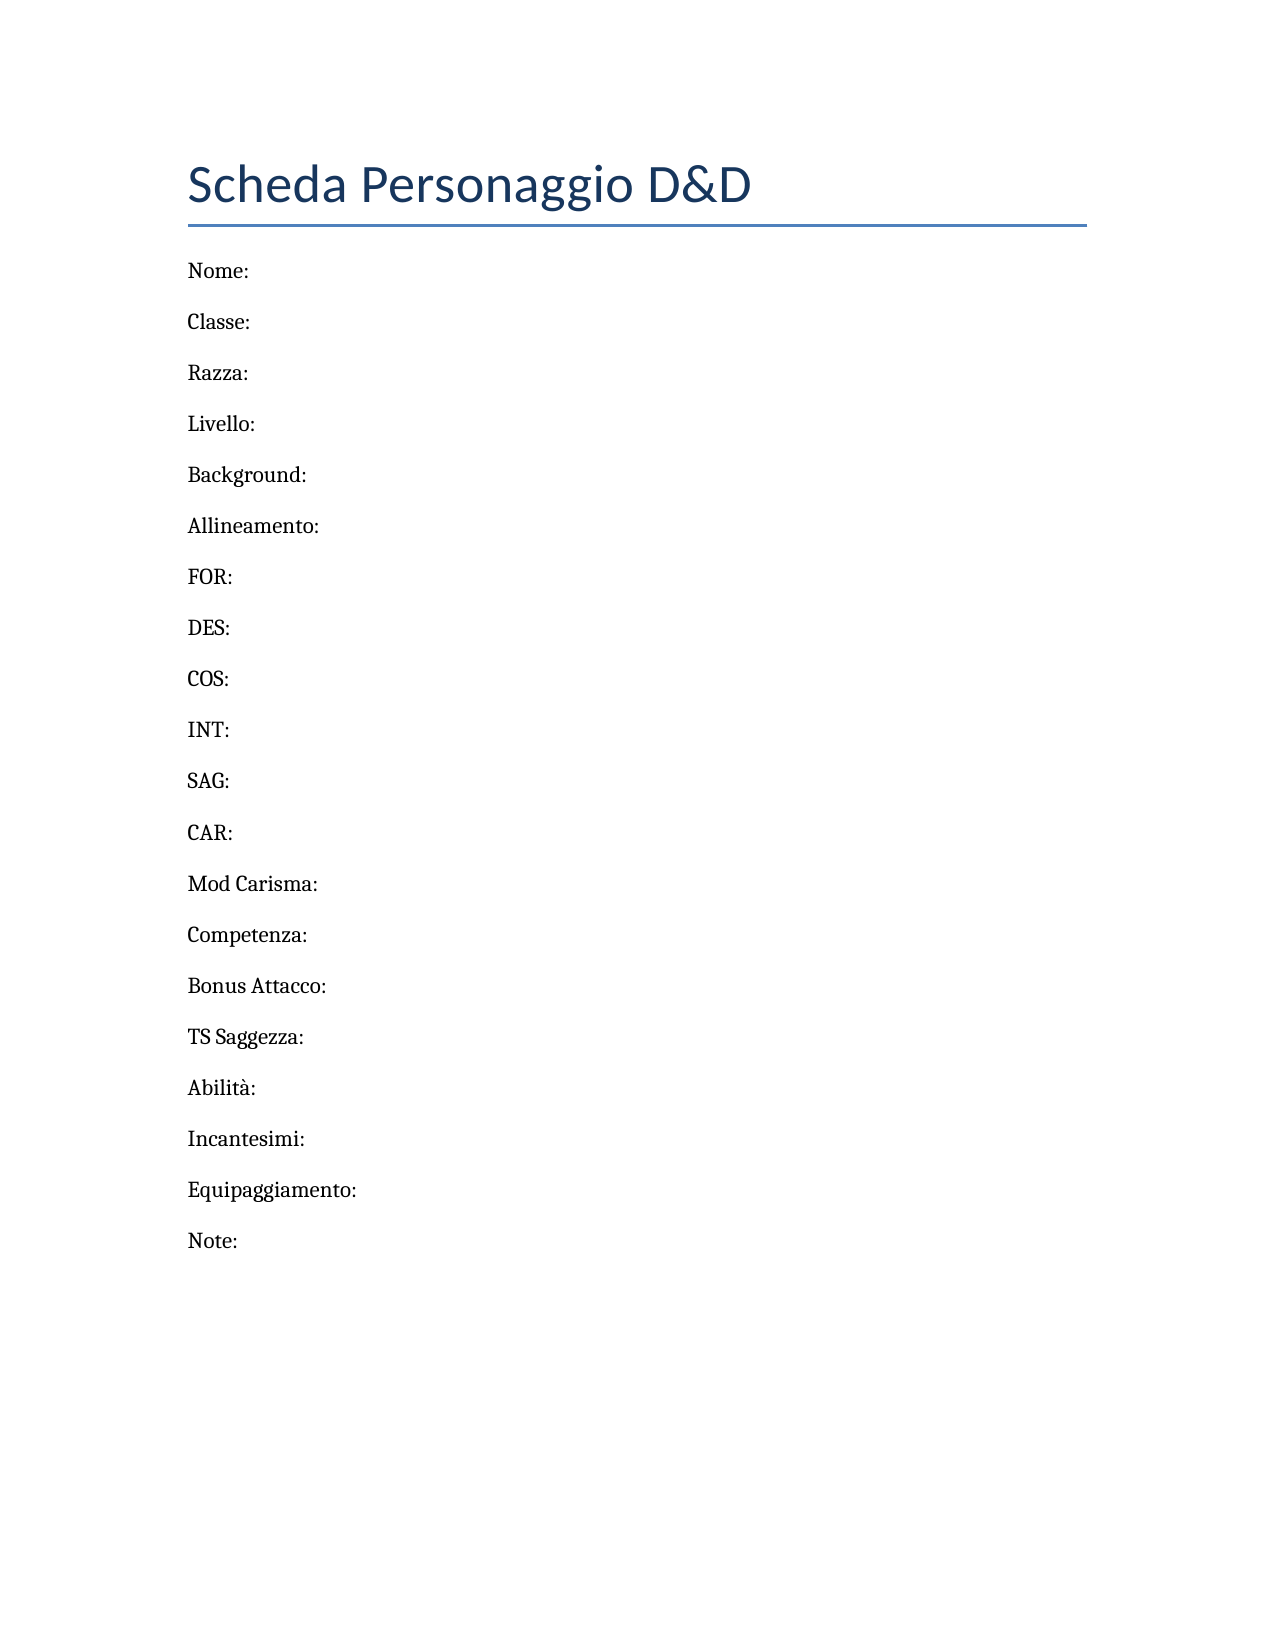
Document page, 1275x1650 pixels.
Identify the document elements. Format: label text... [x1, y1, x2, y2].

text Nome: [187, 258, 1087, 284]
text Competenza: [187, 921, 1087, 948]
text Mod Carisma: [187, 870, 1087, 897]
text CAR: [187, 819, 1087, 846]
text Classe: [187, 309, 1087, 335]
text Incantesimi: [187, 1126, 1087, 1152]
text Livello: [187, 411, 1087, 437]
text INT: [187, 717, 1087, 743]
text Equipaggiamento: [187, 1177, 1087, 1203]
text TS Saggezza: [187, 1023, 1087, 1050]
text DES: [187, 615, 1087, 641]
text COS: [187, 666, 1087, 692]
text Bonus Attacco: [187, 972, 1087, 999]
text Abilità: [187, 1074, 1087, 1101]
title Scheda Personaggio D&D [187, 150, 1087, 227]
text SAG: [187, 768, 1087, 794]
text Allineamento: [187, 513, 1087, 539]
text FOR: [187, 564, 1087, 590]
text Note: [187, 1228, 1087, 1254]
text Razza: [187, 360, 1087, 386]
text Background: [187, 462, 1087, 488]
